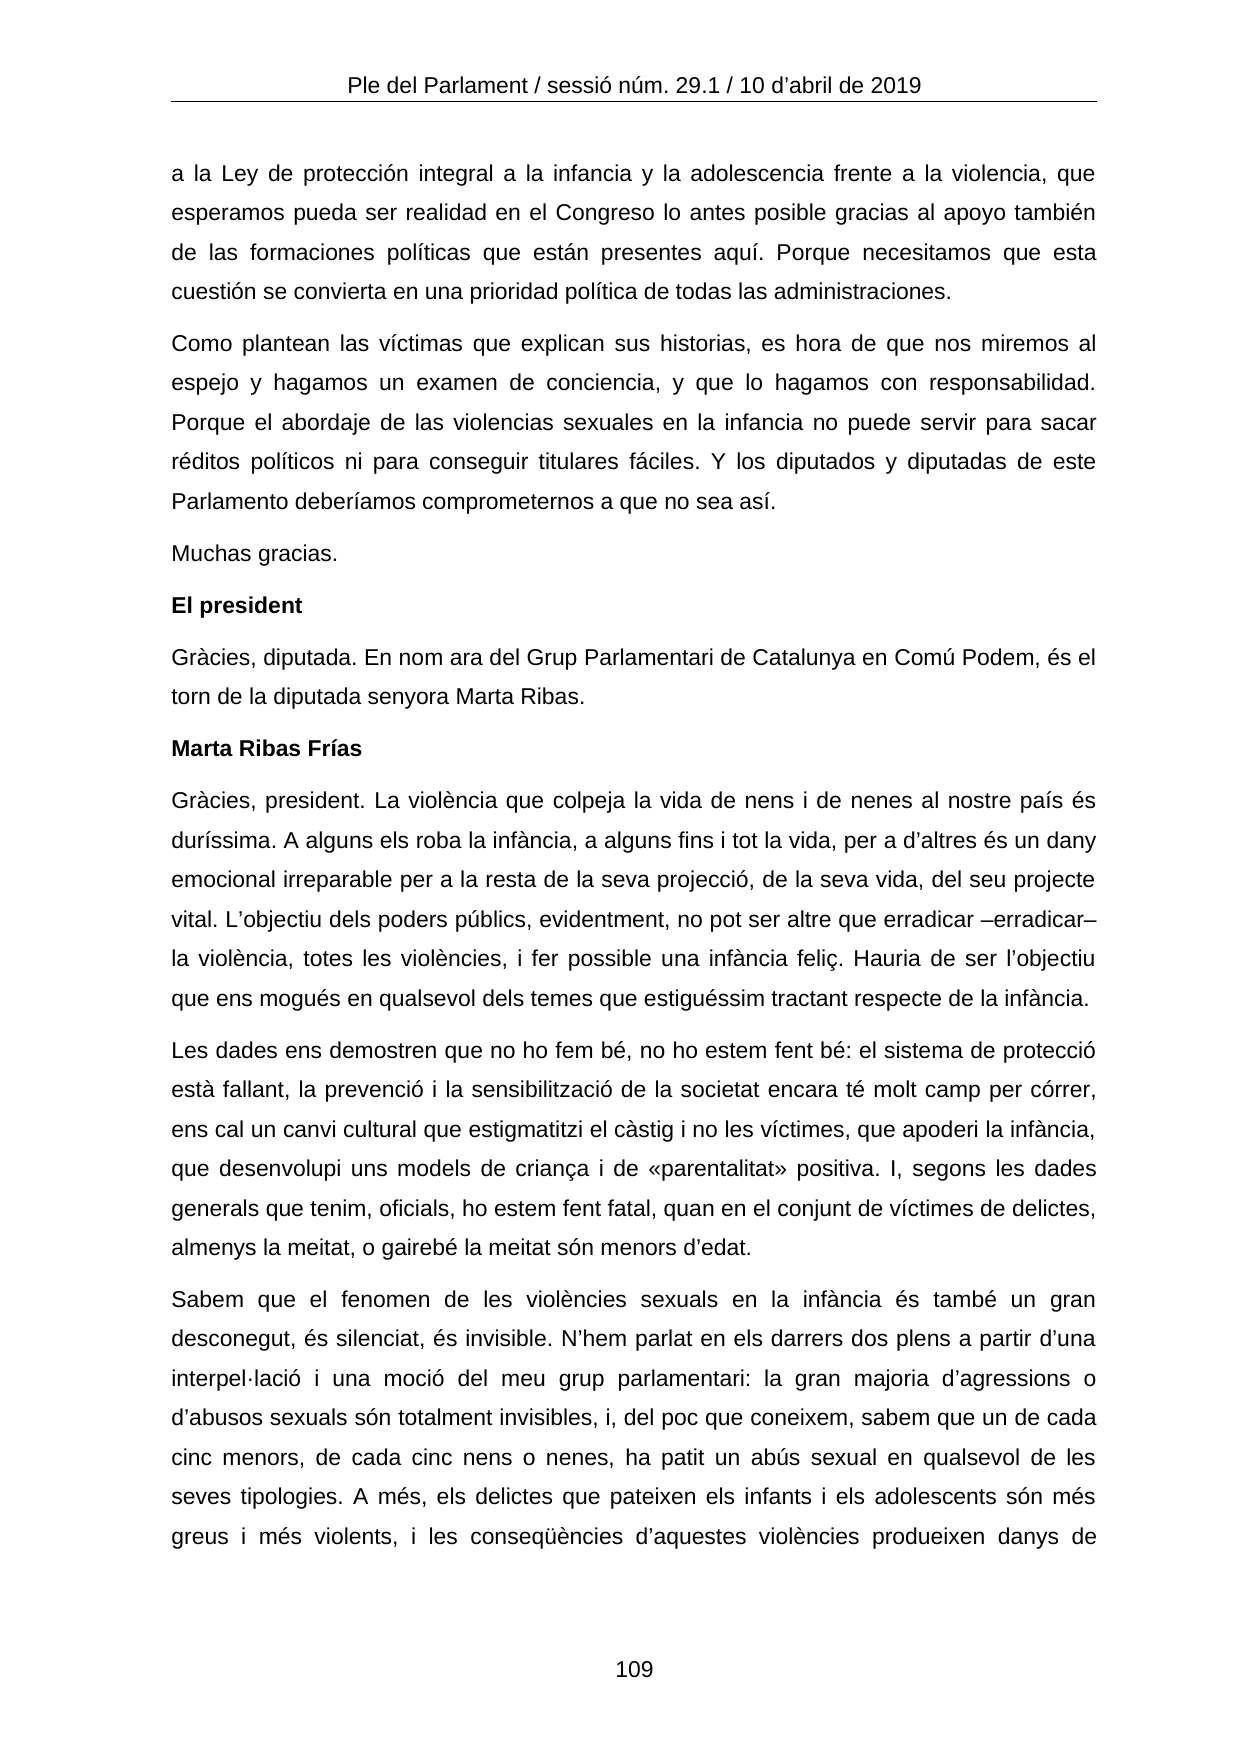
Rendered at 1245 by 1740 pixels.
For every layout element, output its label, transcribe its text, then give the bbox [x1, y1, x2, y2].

text Les dades ens demostren que no ho fem bé, no ho estem fent bé: el sistema de protecció està fallant, la prevenció i la sensibilització de la societat encara té molt camp per córrer, ens cal un canvi cultural que estigmatitzi el càstig i no les víctimes, que apoderi la infància, que desenvolupi uns models de criança i de «parentalitat» positiva. I, segons les dades generals que tenim, oficials, ho estem fent fatal, quan en el conjunt de víctimes de delictes, almenys la meitat, o gairebé la meitat són menors d’edat. [171, 1037, 1097, 1260]
text Gràcies, president. La violència que colpeja la vida de nens i de nenes al nostre país és duríssima. A alguns els roba la infància, a alguns fins i tot la vida, per a d’altres és un dany emocional irreparable per a la resta de la seva projecció, de la seva vida, del seu projecte vital. L’objectiu dels poders públics, evidentment, no pot ser altre que erradicar –erradicar– la violència, totes les violències, i fer possible una infància feliç. Hauria de ser l’objectiu que ens mogués en qualsevol dels temes que estiguéssim tractant respecte de la infància. [171, 787, 1097, 1011]
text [171, 159, 1097, 304]
text El president [171, 592, 1097, 618]
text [171, 1286, 1097, 1549]
text Marta Ribas Frías [171, 735, 1097, 762]
text Como plantean las víctimas que explican sus historias, es hora de que nos miremos al espejo y hagamos un examen de conciencia, y que lo hagamos con responsabilidad. Porque el abordaje de las violencias sexuales en la infancia no puede servir para sacar réditos políticos ni para conseguir titulares fáciles. Y los diputados y diputadas de este Parlamento deberíamos comprometernos a que no sea así. [171, 330, 1097, 514]
text Muchas gracias. [171, 540, 1097, 566]
text Gràcies, diputada. En nom ara del Grup Parlamentari de Catalunya en Comú Podem, és el torn de la diputada senyora Marta Ribas. [171, 644, 1097, 709]
